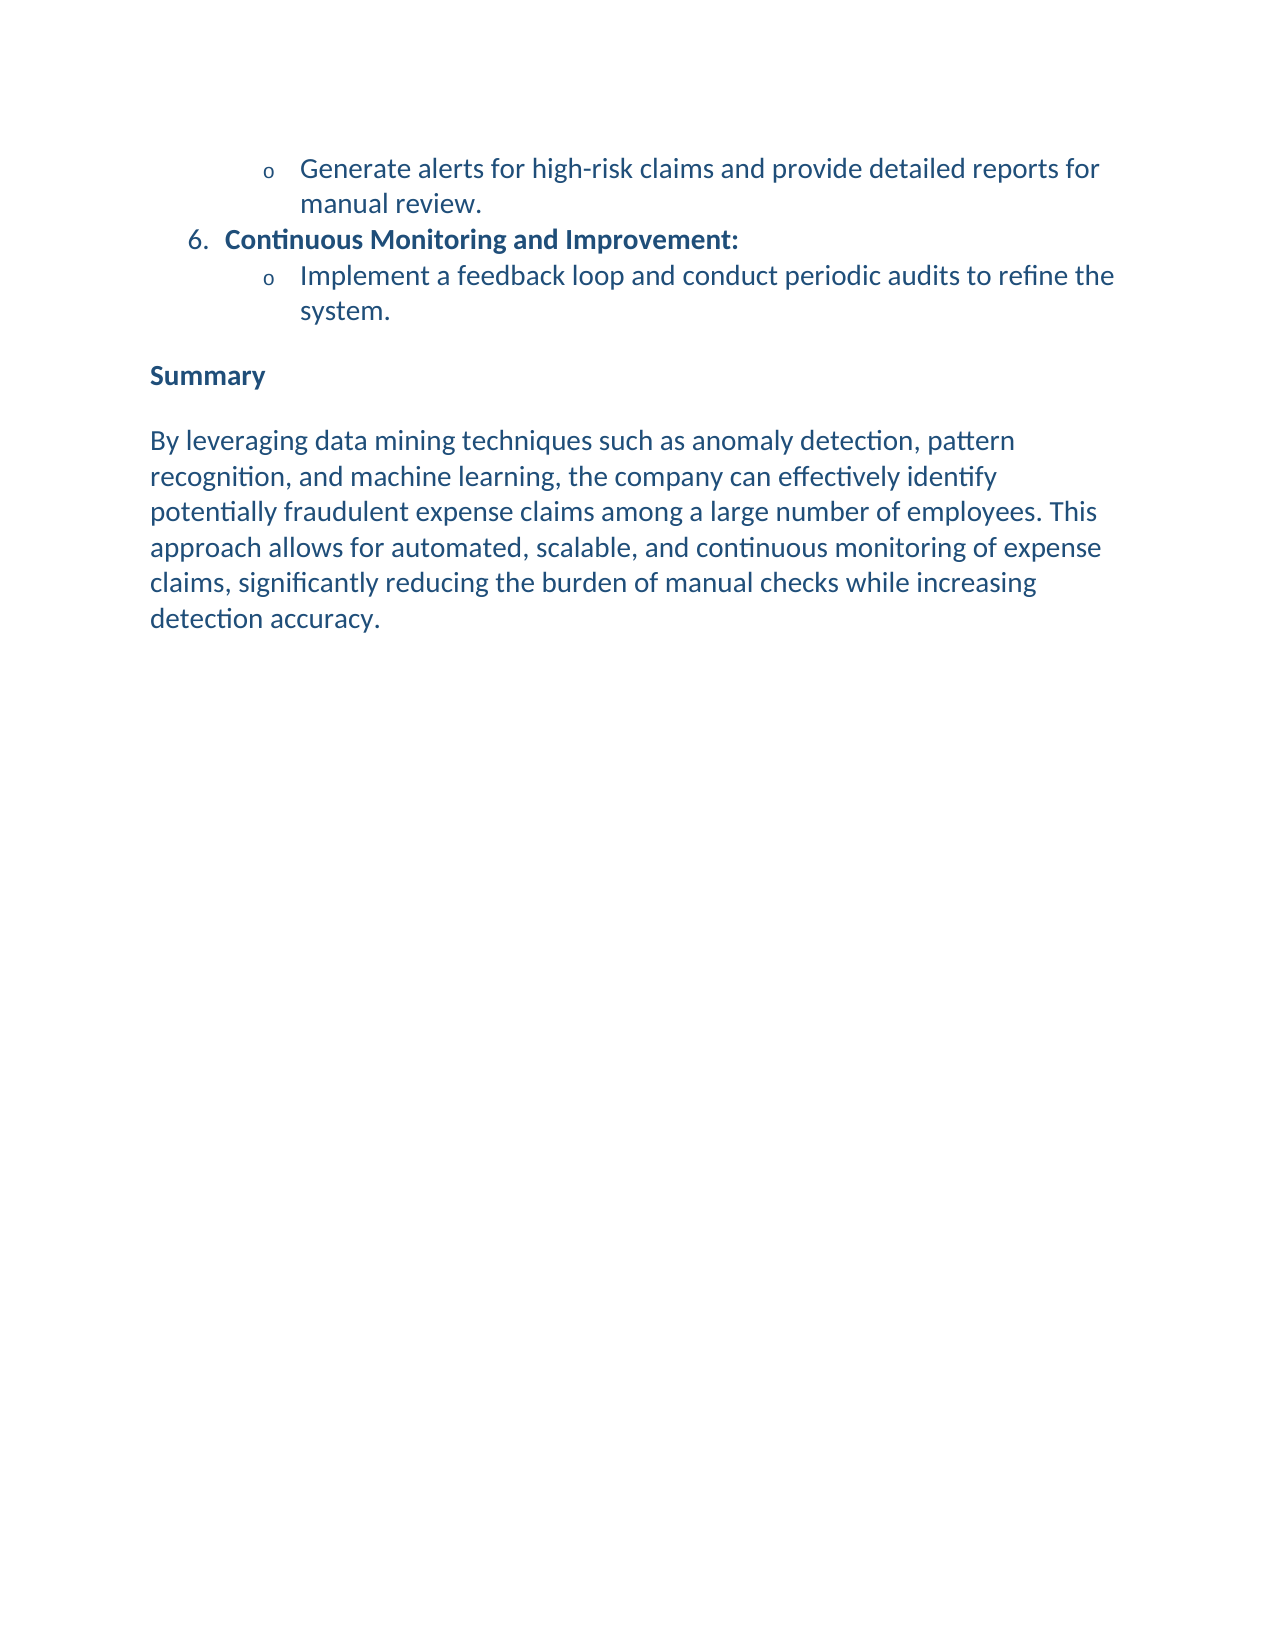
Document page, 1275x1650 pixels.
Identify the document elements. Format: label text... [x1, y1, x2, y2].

list Implement a feedback loop and conduct periodic audits to refine the system. [262, 257, 1125, 328]
text By leveraging data mining techniques such as anomaly detection, pattern recognition, and machine learning, the company can effectively identify potentially fraudulent expense claims among a large number of employees. This approach allows for automated, scalable, and continuous monitoring of expense claims, significantly reducing the burden of manual checks while increasing detection accuracy. [150, 422, 1125, 636]
list Generate alerts for high-risk claims and provide detailed reports for manual review. [262, 150, 1125, 221]
list Continuous Monitoring and Improvement: [187, 221, 1125, 257]
text Summary [150, 357, 1125, 393]
